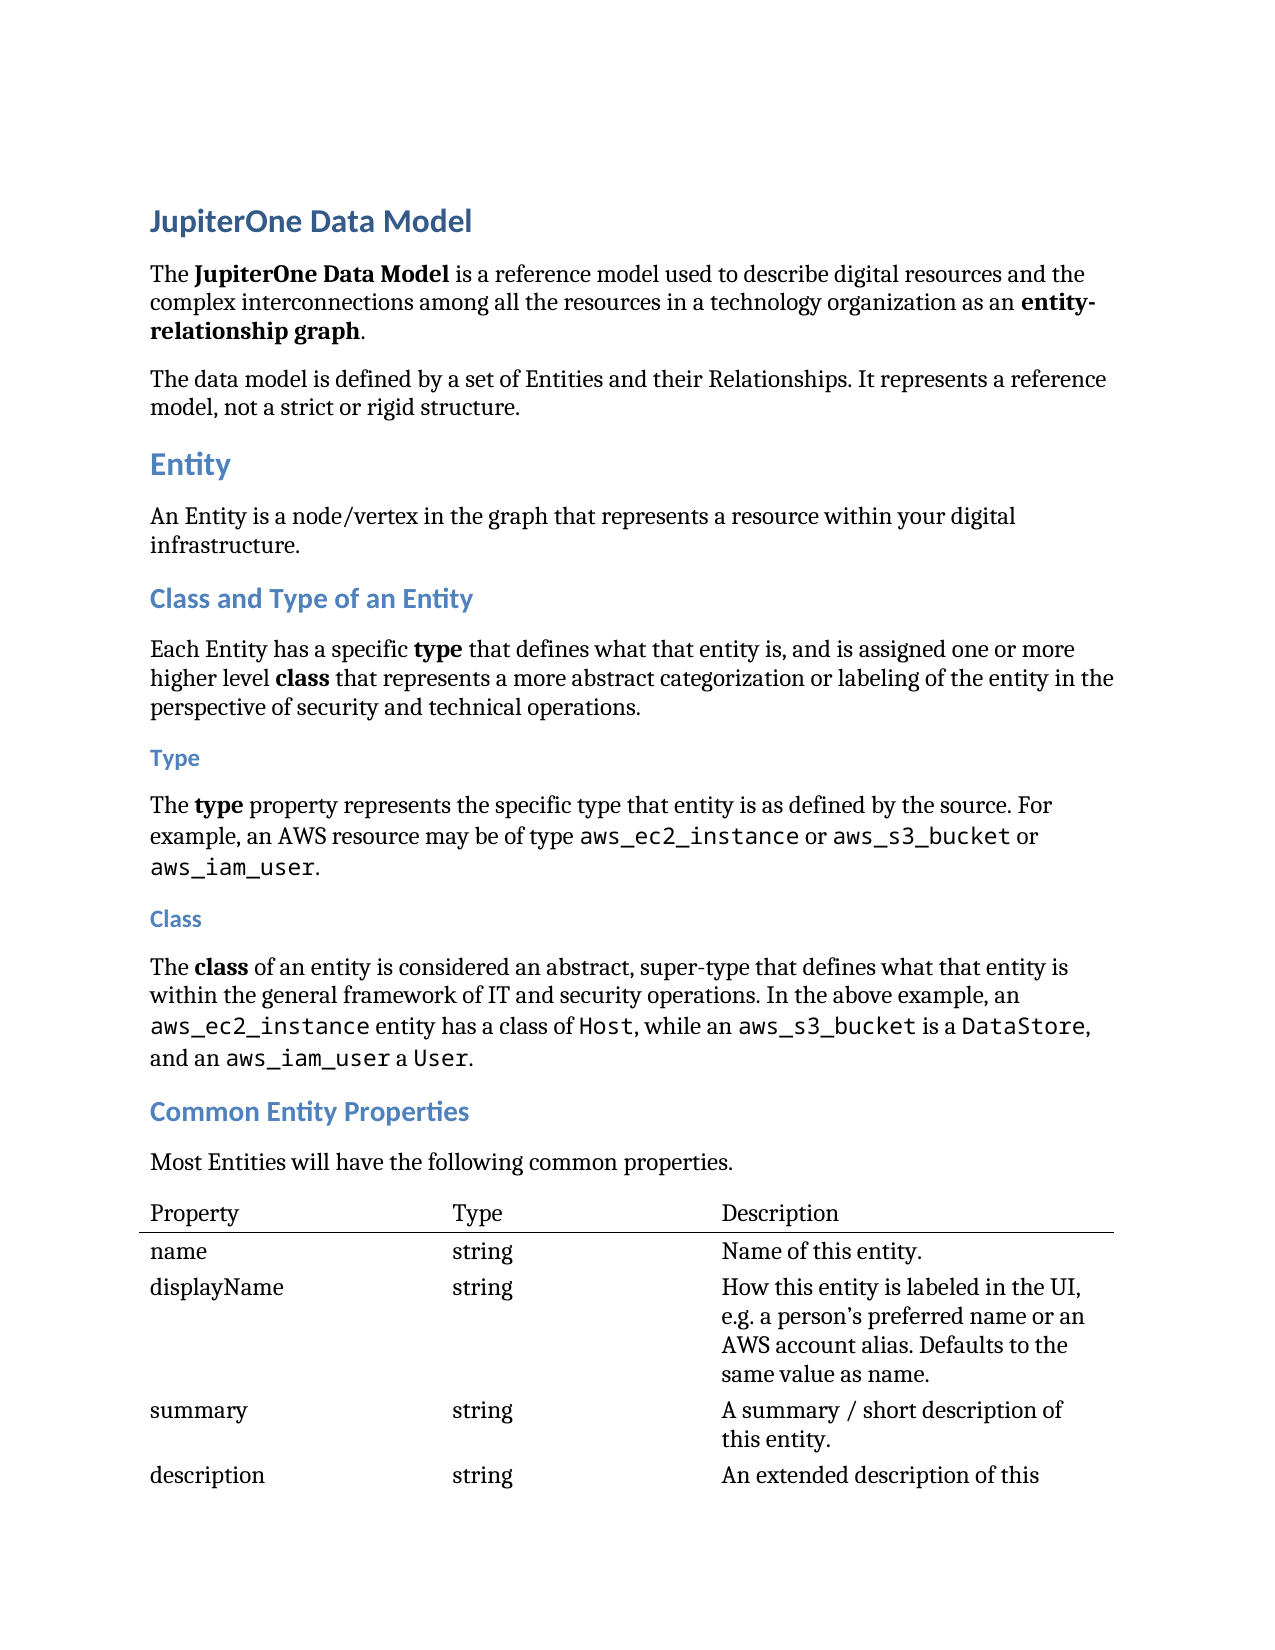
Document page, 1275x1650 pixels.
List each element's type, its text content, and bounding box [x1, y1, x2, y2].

text The JupiterOne Data Model is a reference model used to describe digital resources and the complex interconnections among all the resources in a technology organization as an entity-relationship graph. [150, 259, 1125, 346]
table_cell displayName [139, 1270, 441, 1392]
text An Entity is a node/vertex in the graph that represents a resource within your digital infrastructure. [150, 502, 1125, 560]
text The type property represents the specific type that entity is as defined by the source. For example, an AWS resource may be of type aws_ec2_instance or aws_s3_bucket or aws_iam_user. [150, 791, 1125, 883]
text Each Entity has a specific type that defines what that entity is, and is assigned one or more higher level class that represents a more abstract categorization or labeling of the entity in the perspective of security and technical operations. [150, 635, 1125, 721]
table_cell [710, 1457, 1114, 1493]
table_cell string [441, 1392, 710, 1457]
table_cell name [139, 1233, 441, 1269]
table_cell summary [139, 1392, 441, 1457]
table_cell description [139, 1457, 441, 1493]
text The class of an entity is considered an abstract, super-type that defines what that entity is within the general framework of IT and security operations. In the above example, an aws_ec2_instance entity has a class of Host, while an aws_s3_bucket is a DataStore, and an aws_iam_user a User. [150, 953, 1125, 1073]
text The data model is defined by a set of Entities and their Relationships. It represents a reference model, not a strict or rigid structure. [150, 364, 1125, 422]
text Most Entities will have the following common properties. [150, 1148, 1125, 1177]
table_cell string [441, 1457, 710, 1493]
subtitle JupiterOne Data Model [150, 200, 1125, 241]
subtitle Entity [150, 443, 1125, 483]
subtitle Common Entity Properties [150, 1093, 1125, 1129]
subtitle Class [150, 903, 1125, 934]
table_cell Name of this entity. [710, 1233, 1114, 1269]
table_cell string [441, 1270, 710, 1392]
table_cell string [441, 1233, 710, 1269]
table_header Description [710, 1195, 1114, 1232]
table_cell A summary / short description of this entity. [710, 1392, 1114, 1457]
table_header Property [139, 1195, 441, 1232]
table_cell How this entity is labeled in the UI, e.g. a person’s preferred name or an AWS account alias. Defaults to the same value as name. [710, 1270, 1114, 1392]
table_header Type [441, 1195, 710, 1232]
subtitle Class and Type of an Entity [150, 581, 1125, 616]
subtitle Type [150, 742, 1125, 773]
